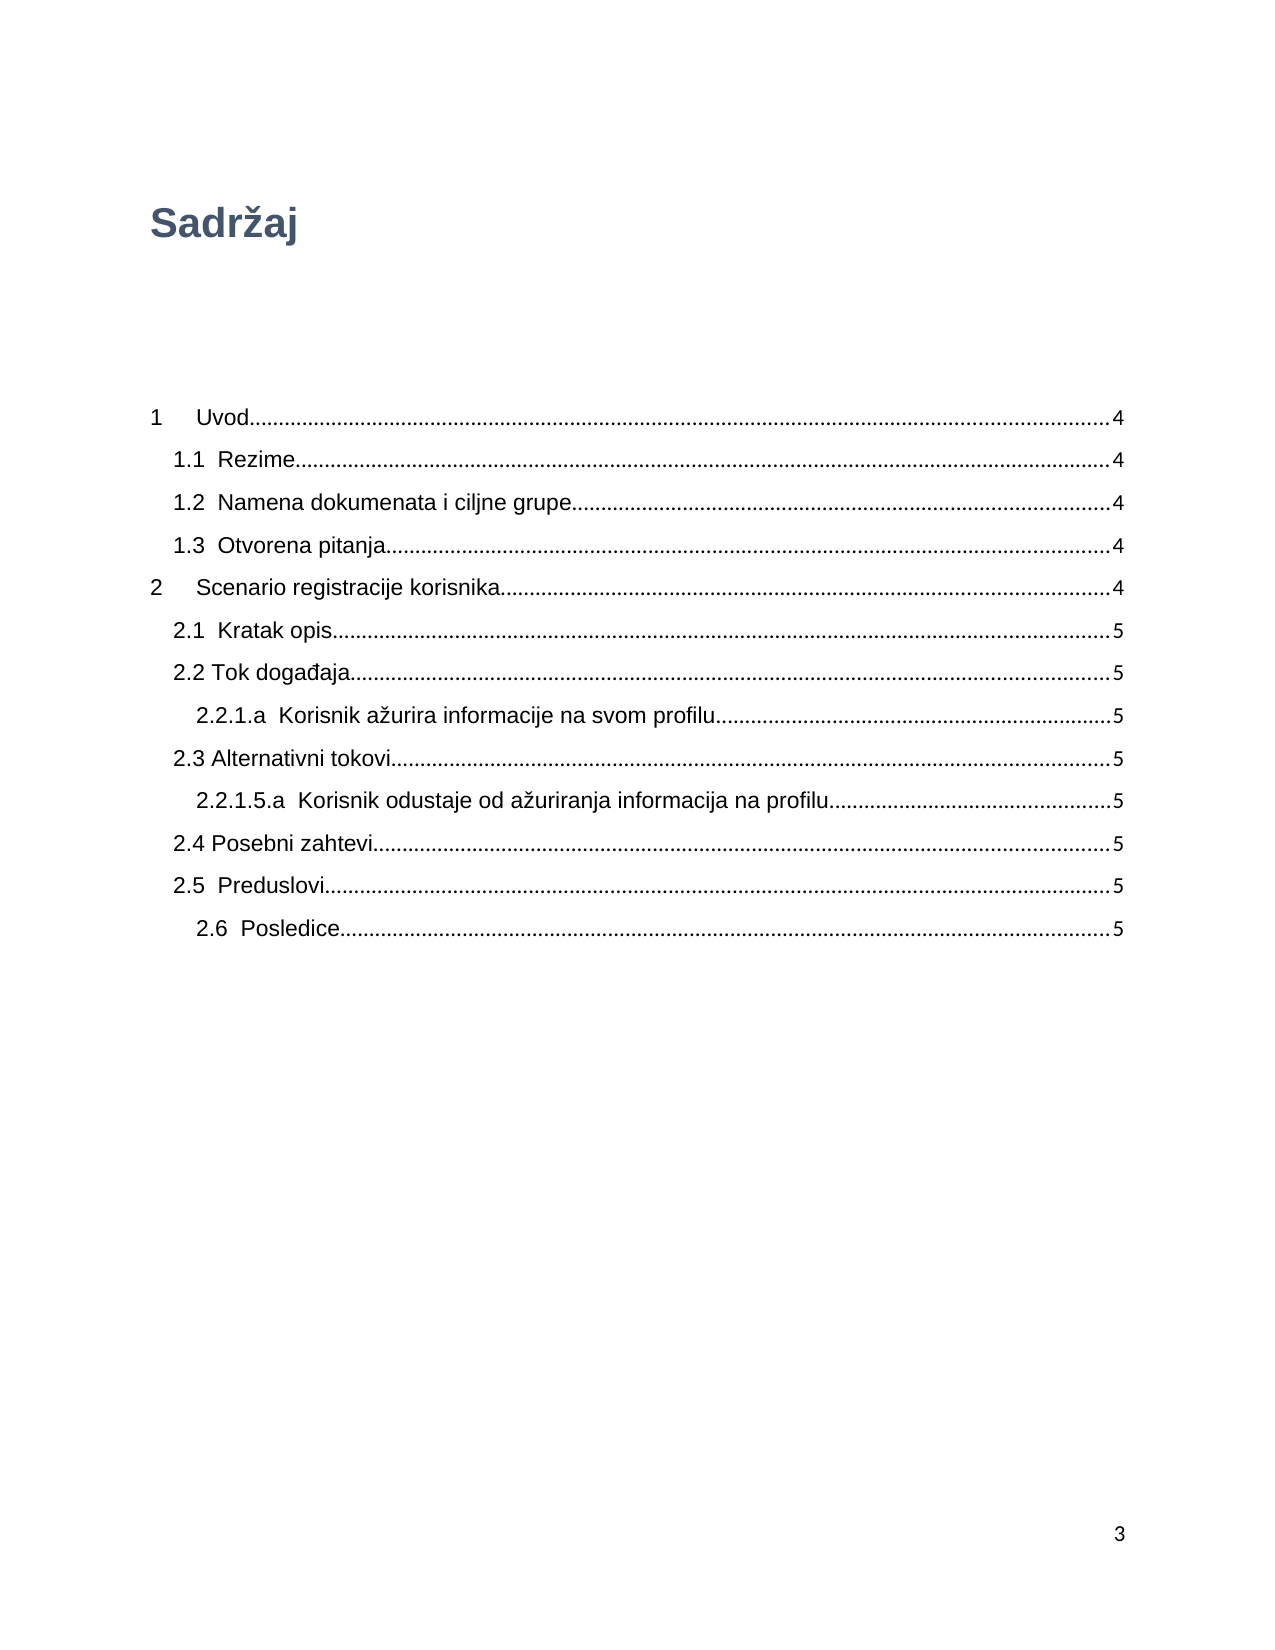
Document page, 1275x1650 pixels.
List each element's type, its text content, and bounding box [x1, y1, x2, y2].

text Sadržaj [150, 198, 1125, 246]
